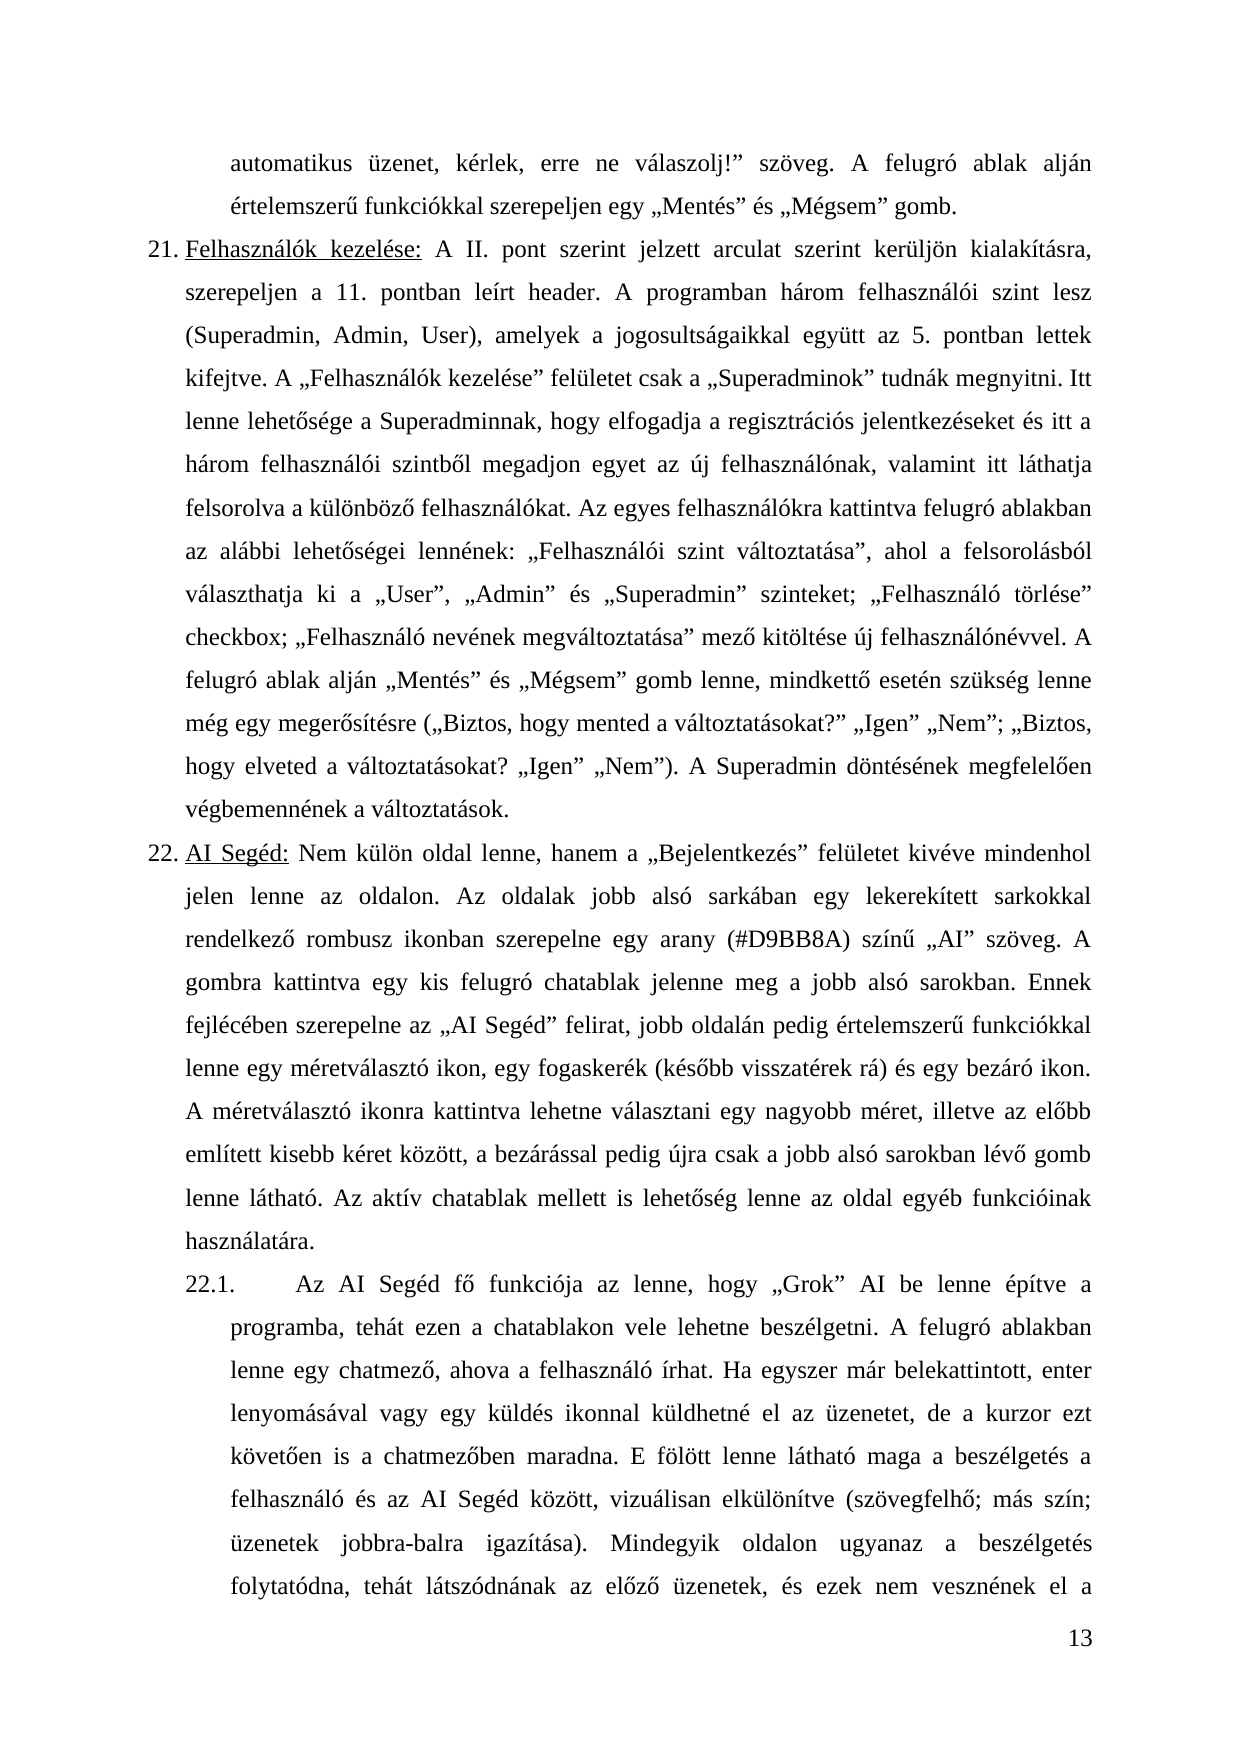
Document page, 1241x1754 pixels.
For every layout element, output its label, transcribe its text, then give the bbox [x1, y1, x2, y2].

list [185, 148, 1093, 219]
list AI Segéd: Nem külön oldal lenne, hanem a „Bejelentkezés” felületet kivéve mindenhol jelen lenne az oldalon. Az oldalak jobb alsó sarkában egy lekerekített sarkokkal rendelkező rombusz ikonban szerepelne egy arany (#D9BB8A) színű „AI” szöveg. A gombra kattintva egy kis felugró chatablak jelenne meg a jobb alsó sarokban. Ennek fejlécében szerepelne az „AI Segéd” felirat, jobb oldalán pedig értelemszerű funkciókkal lenne egy méretválasztó ikon, egy fogaskerék (később visszatérek rá) és egy bezáró ikon. A méretválasztó ikonra kattintva lehetne választani egy nagyobb méret, illetve az előbb említett kisebb kéret között, a bezárással pedig újra csak a jobb alsó sarokban lévő gomb lenne látható. Az aktív chatablak mellett is lehetőség lenne az oldal egyéb funkcióinak használatára. [148, 838, 1093, 1254]
list Felhasználók kezelése: A II. pont szerint jelzett arculat szerint kerüljön kialakításra, szerepeljen a 11. pontban leírt header. A programban három felhasználói szint lesz (Superadmin, Admin, User), amelyek a jogosultságaikkal együtt az 5. pontban lettek kifejtve. A „Felhasználók kezelése” felületet csak a „Superadminok” tudnák megnyitni. Itt lenne lehetősége a Superadminnak, hogy elfogadja a regisztrációs jelentkezéseket és itt a három felhasználói szintből megadjon egyet az új felhasználónak, valamint itt láthatja felsorolva a különböző felhasználókat. Az egyes felhasználókra kattintva felugró ablakban az alábbi lehetőségei lennének: „Felhasználói szint változtatása”, ahol a felsorolásból választhatja ki a „User”, „Admin” és „Superadmin” szinteket; „Felhasználó törlése” checkbox; „Felhasználó nevének megváltoztatása” mező kitöltése új felhasználónévvel. A felugró ablak alján „Mentés” és „Mégsem” gomb lenne, mindkettő esetén szükség lenne még egy megerősítésre („Biztos, hogy mented a változtatásokat?” „Igen” „Nem”; „Biztos, hogy elveted a változtatásokat? „Igen” „Nem”). A Superadmin döntésének megfelelően végbemennének a változtatások. [148, 234, 1093, 823]
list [185, 1269, 1093, 1599]
